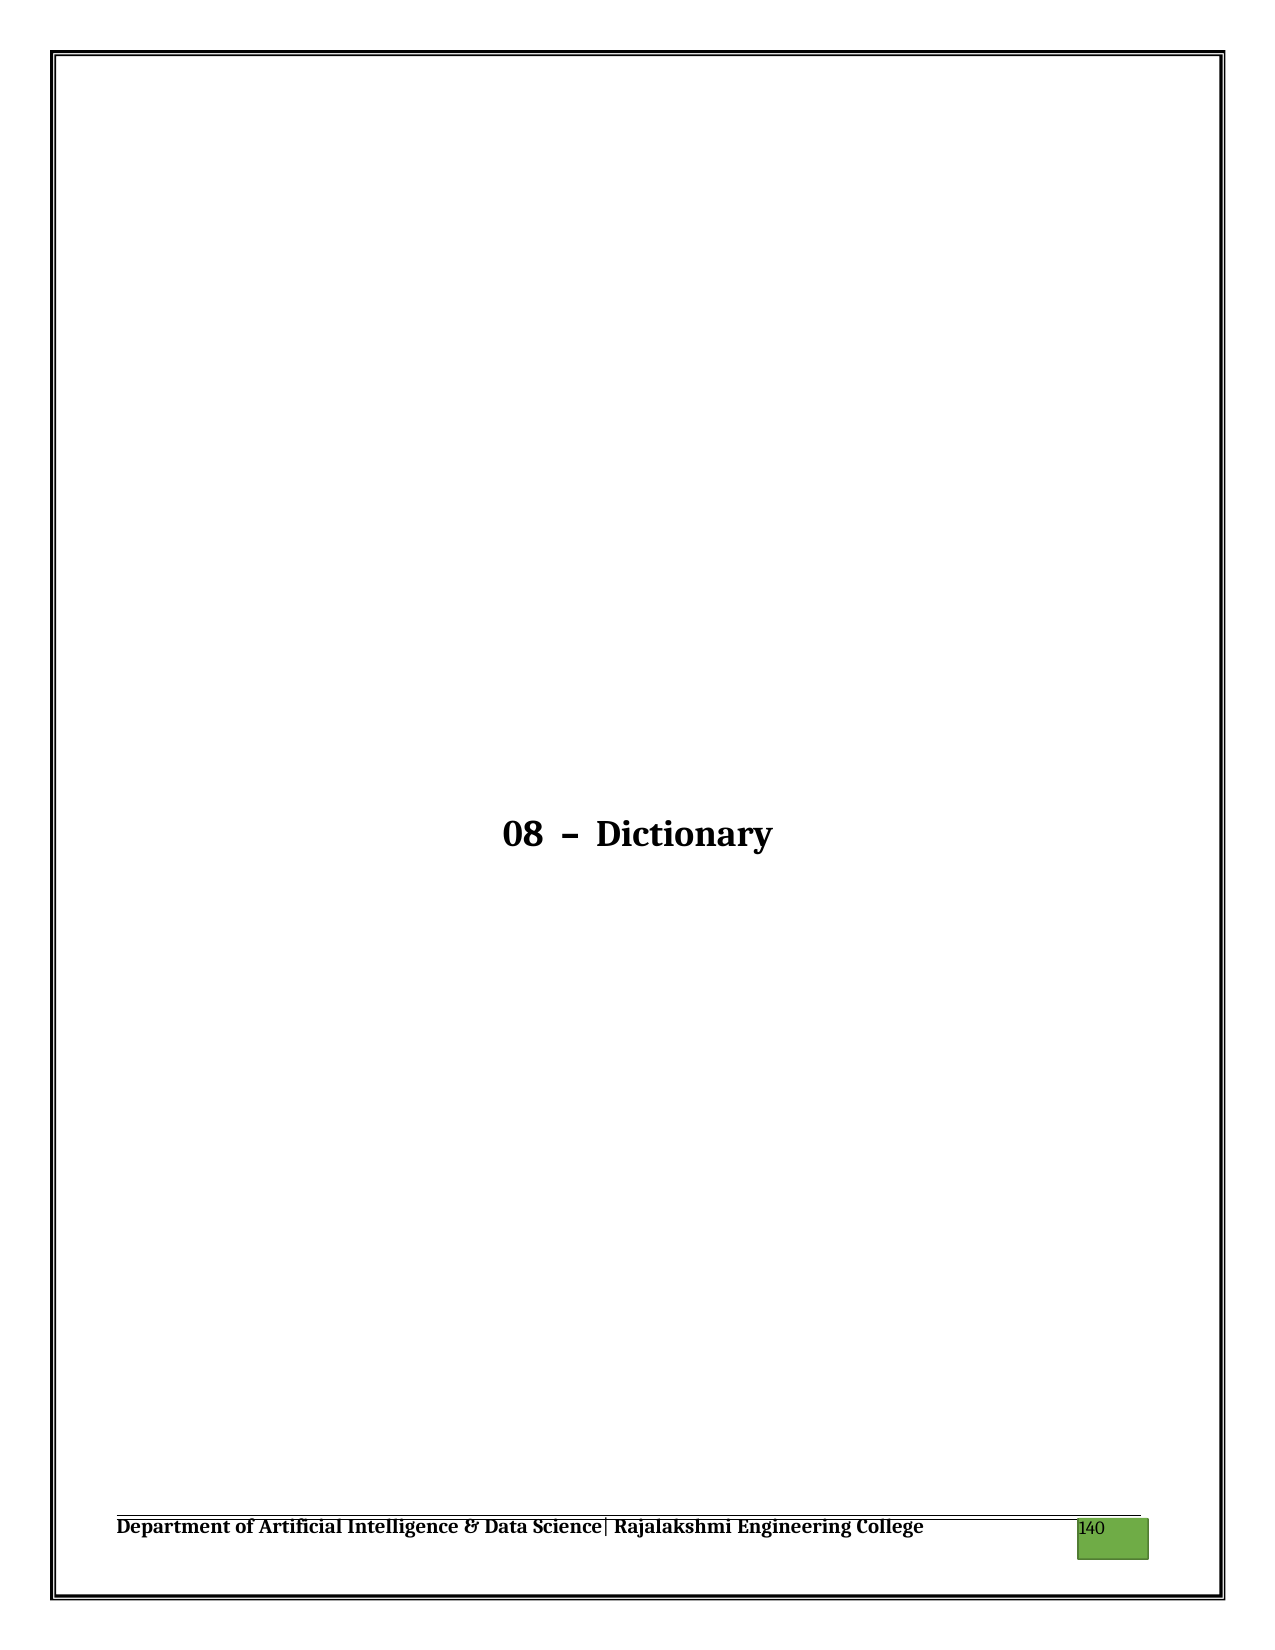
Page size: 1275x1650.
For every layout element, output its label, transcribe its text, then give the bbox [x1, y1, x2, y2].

title 08 – Dictionary [307, 806, 968, 857]
